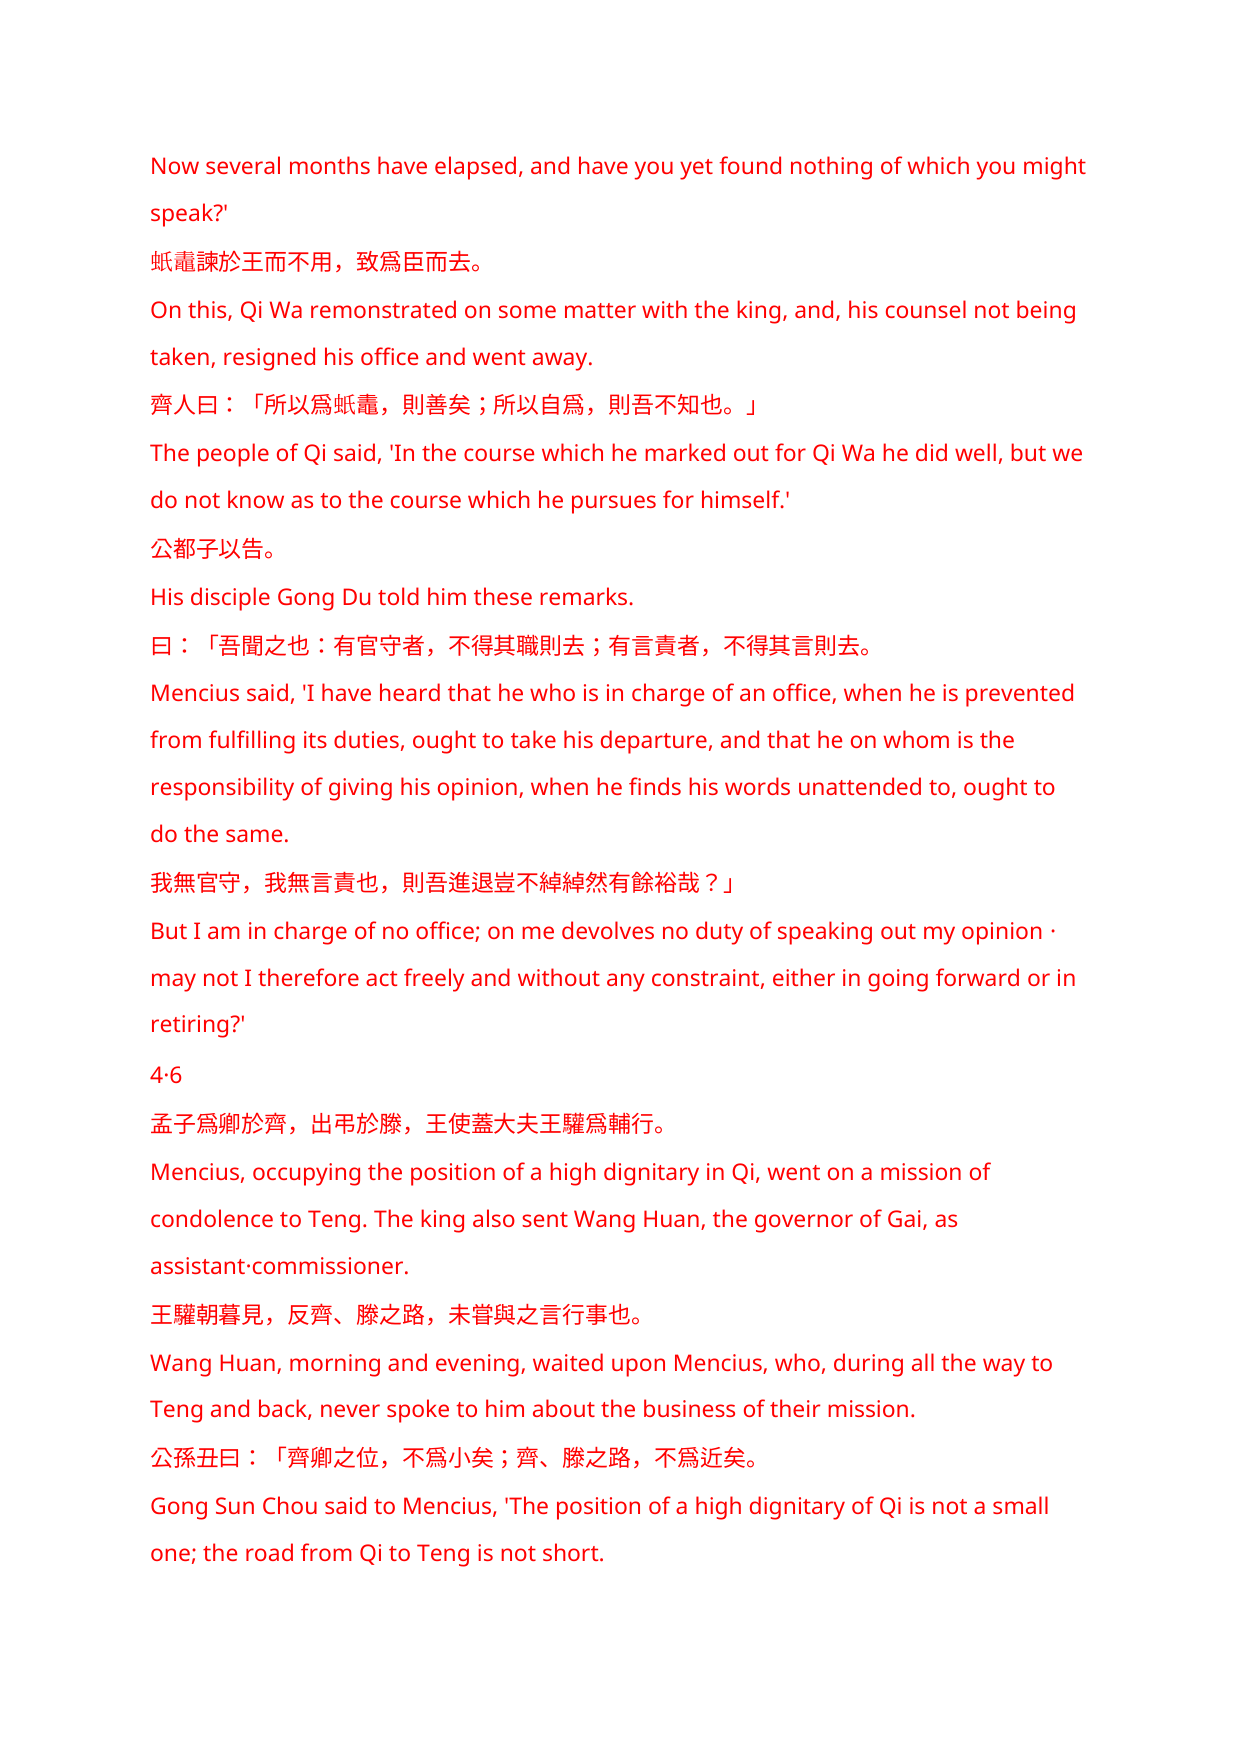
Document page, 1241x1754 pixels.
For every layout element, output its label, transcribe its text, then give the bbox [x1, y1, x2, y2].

text 孟子爲卿於齊，出弔於滕，王使蓋大夫王驩爲輔行。 [150, 1106, 1090, 1139]
text 王驩朝暮見，反齊、滕之路，未甞與之言行事也。 [150, 1297, 1090, 1330]
text 我無官守，我無言責也，則吾進退豈不綽綽然有餘裕哉？」 [150, 865, 1090, 898]
text His disciple Gong Du told him these remarks. [150, 581, 1090, 612]
text 公都子以告。 [150, 531, 1090, 564]
text Wang Huan, morning and evening, waited upon Mencius, who, during all the way to Teng and back, never spoke to him about the business of their mission. [150, 1346, 1090, 1424]
text On this, Qi Wa remonstrated on some matter with the king, and, his counsel not being taken, resigned his office and went away. [150, 293, 1090, 372]
subtitle 4·6 [150, 1059, 1090, 1091]
text 曰：「吾聞之也：有官守者，不得其職則去；有言責者，不得其言則去。 [150, 627, 1090, 661]
text 齊人曰：「所以爲蚔鼃，則善矣；所以自爲，則吾不知也。」 [150, 387, 1090, 421]
text Now several months have elapsed, and have you yet found nothing of which you might speak?' [150, 150, 1090, 228]
text Mencius, occupying the position of a high dignitary in Qi, went on a mission of condolence to Teng. The king also sent Wang Huan, the governor of Gai, as assistant·commissioner. [150, 1156, 1090, 1281]
text But I am in charge of no office; on me devolves no duty of speaking out my opinion · may not I therefore act freely and without any constraint, either in going forward or in retiring?' [150, 914, 1090, 1039]
text Gong Sun Chou said to Mencius, 'The position of a high dignitary of Qi is not a small one; the road from Qi to Teng is not short. [150, 1490, 1090, 1568]
text The people of Qi said, 'In the course which he marked out for Qi Wa he did well, but we do not know as to the course which he pursues for himself.' [150, 437, 1090, 515]
text 公孫丑曰：「齊卿之位，不爲小矣；齊、滕之路，不爲近矣。 [150, 1440, 1090, 1473]
text Mencius said, 'I have heard that he who is in charge of an office, when he is prevented from fulfilling its duties, ought to take his departure, and that he on whom is the responsibility of giving his opinion, when he finds his words unattended to, ought to do the same. [150, 677, 1090, 849]
text 蚔鼃諫於王而不用，致爲臣而去。 [150, 244, 1090, 277]
